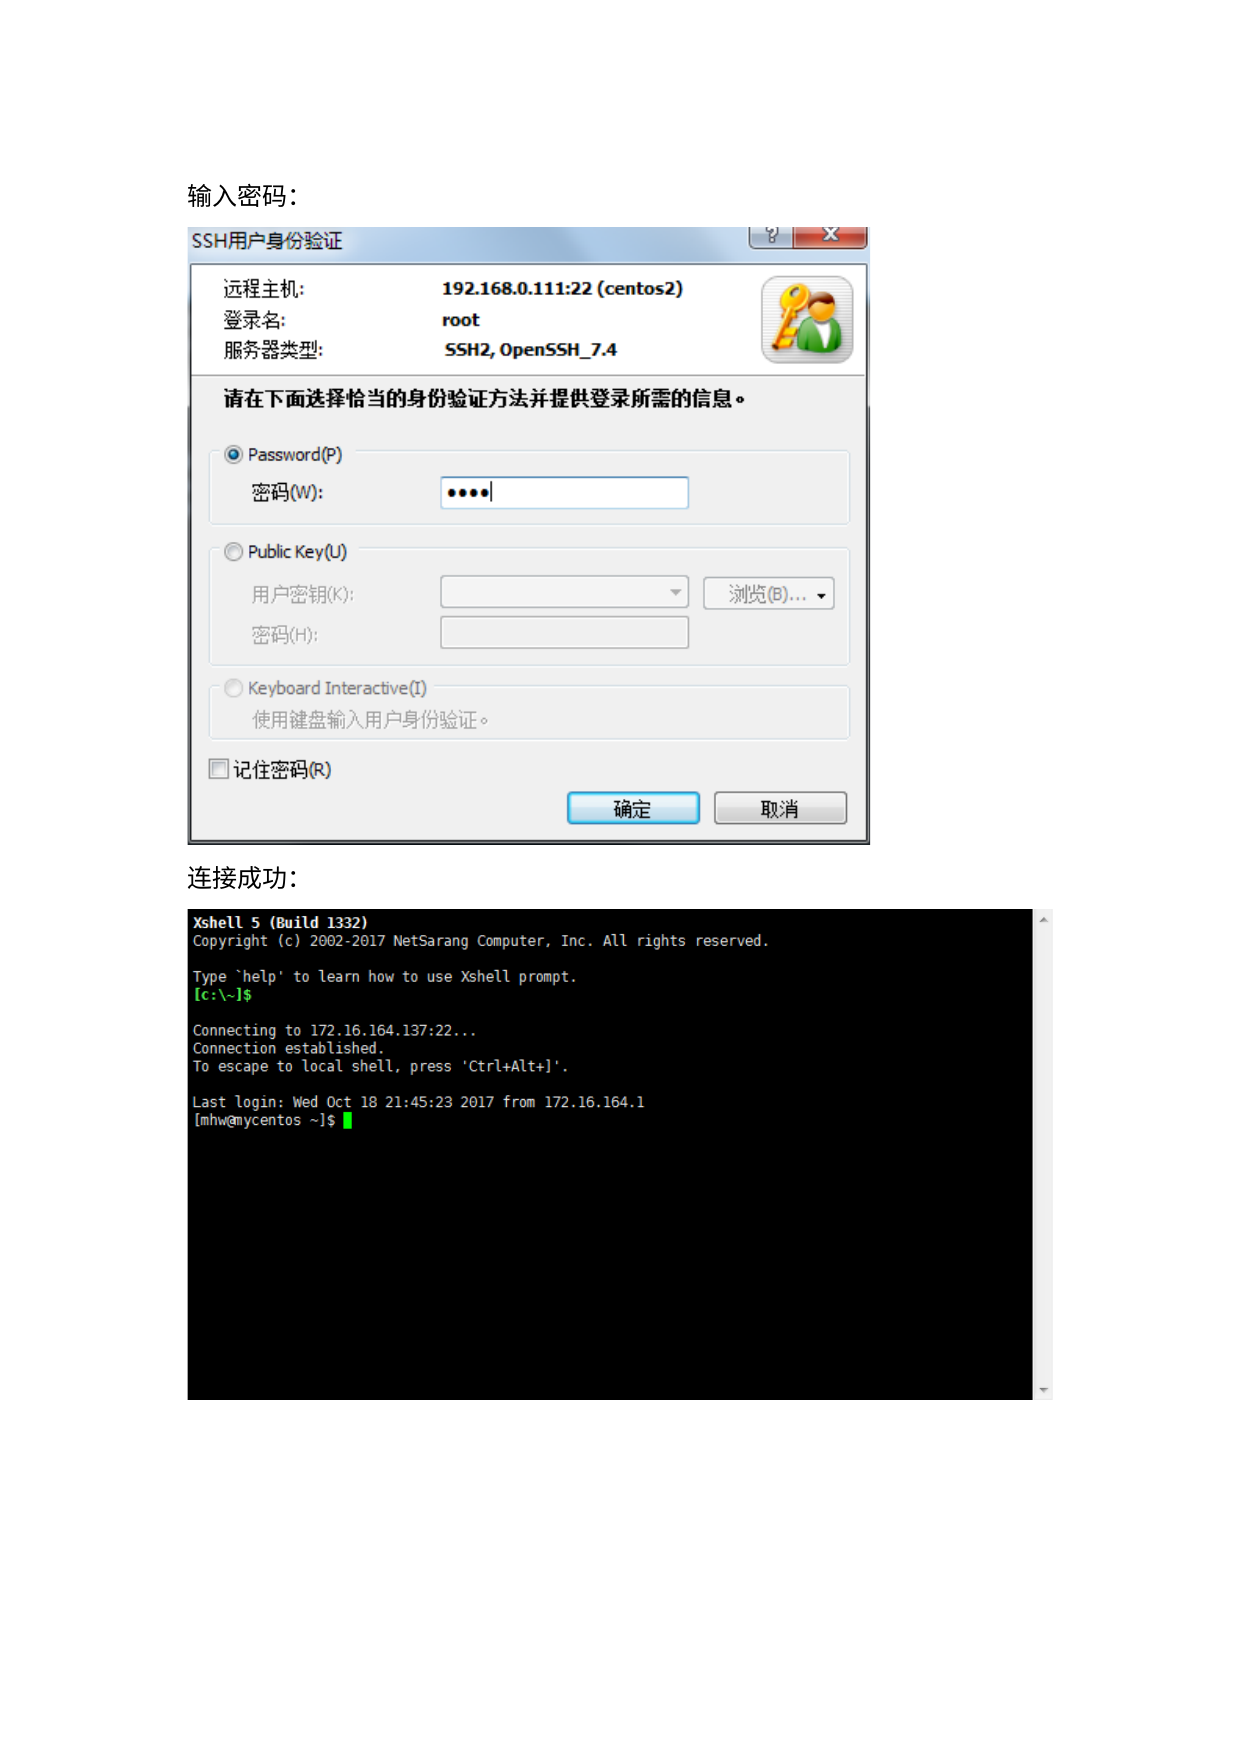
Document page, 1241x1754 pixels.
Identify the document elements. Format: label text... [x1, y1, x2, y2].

picture [187, 909, 1053, 1400]
text 输入密码： [187, 162, 1053, 227]
picture [187, 227, 871, 845]
text 连接成功： [187, 844, 1053, 909]
